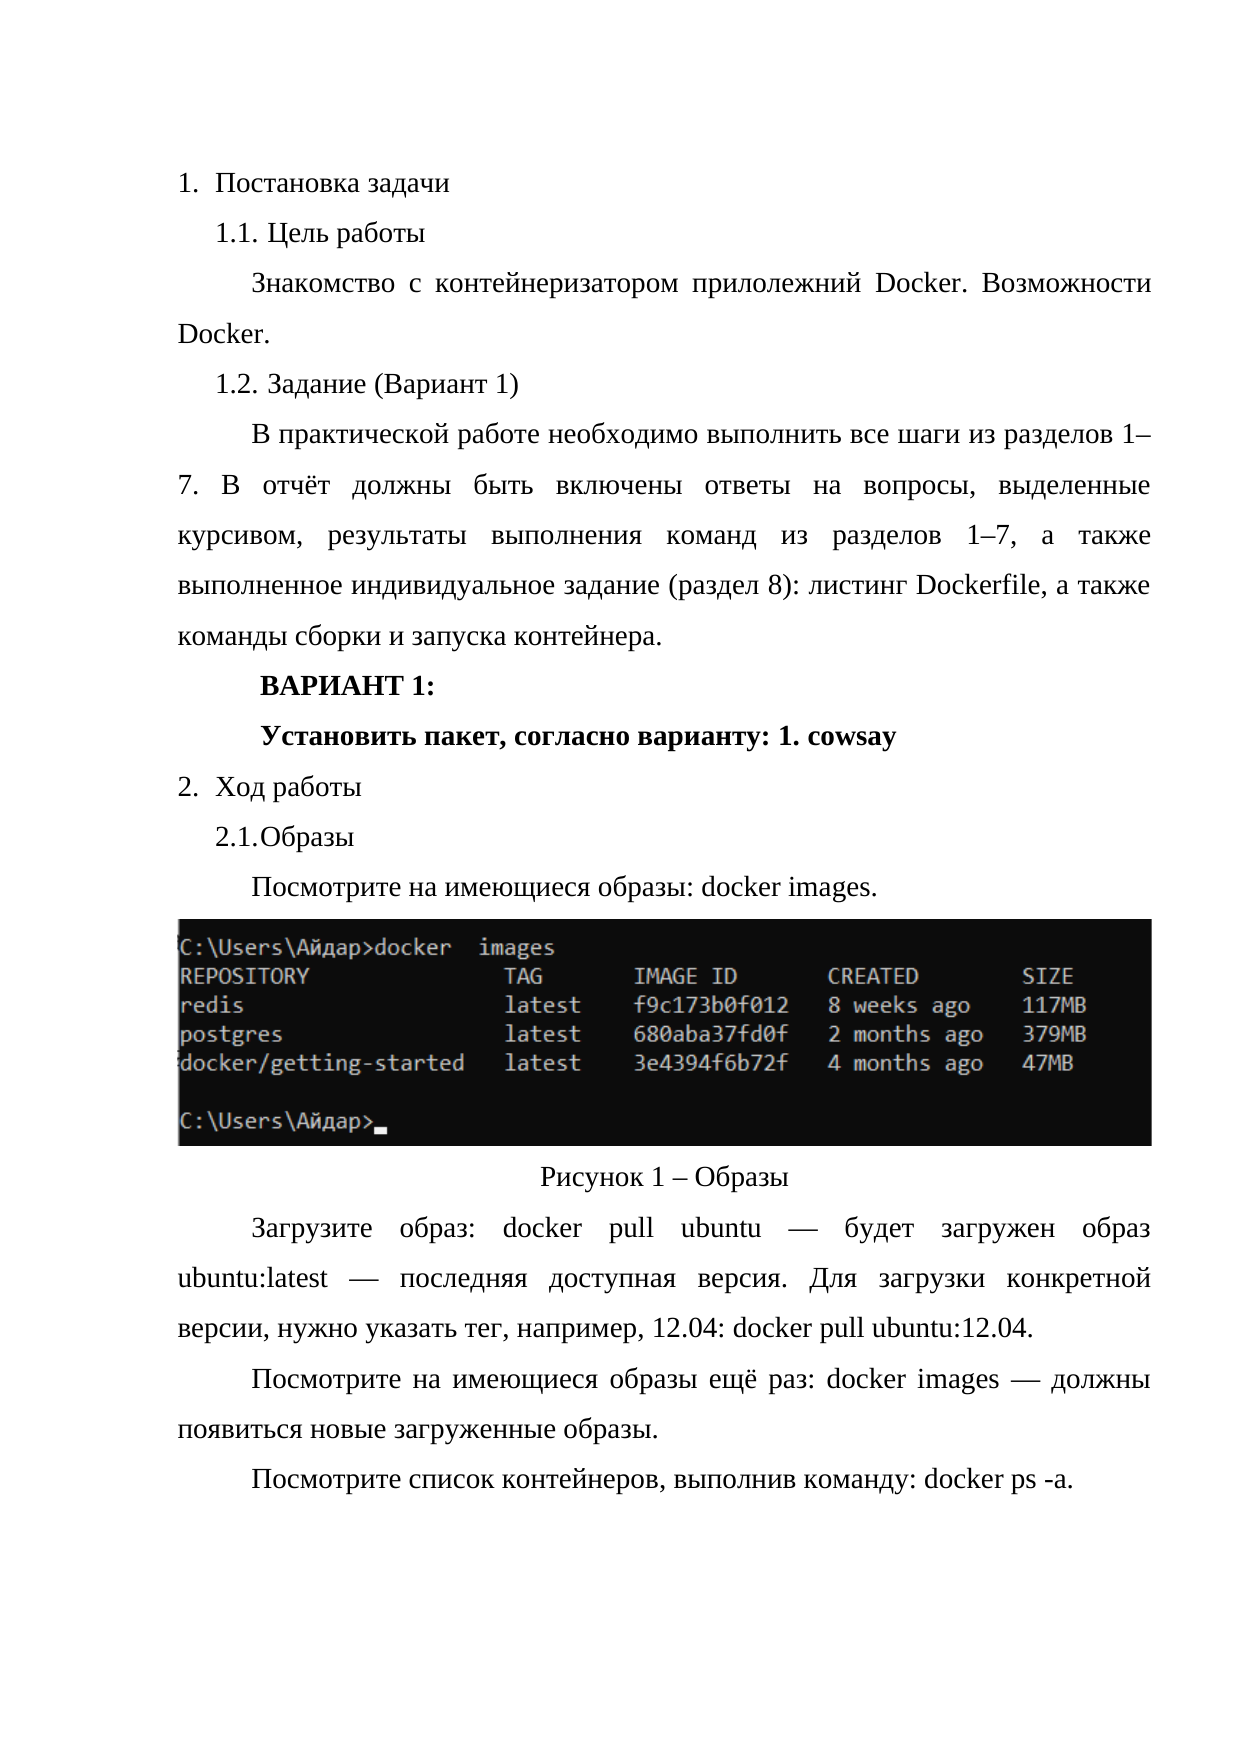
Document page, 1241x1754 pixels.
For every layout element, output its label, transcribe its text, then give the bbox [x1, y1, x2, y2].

list Посмотрите список контейнеров, выполнив команду: docker ps -a. [177, 1461, 1152, 1495]
list ВАРИАНТ 1: [260, 668, 1152, 702]
list Цель работы [215, 215, 1152, 249]
list Постановка задачи [177, 165, 1152, 198]
list В практической работе необходимо выполнить все шаги из разделов 1–7. В отчёт должны быть включены ответы на вопросы, выделенные курсивом, результаты выполнения команд из разделов 1–7, а также выполненное индивидуальное задание (раздел 8): листинг Dockerfile, а также команды сборки и запуска контейнера. [177, 417, 1152, 651]
picture [177, 919, 1152, 1146]
list Посмотрите на имеющиеся образы ещё раз: docker images — должны появиться новые загруженные образы. [177, 1361, 1152, 1445]
list Установить пакет, согласно варианту: 1. cowsay [260, 718, 1152, 752]
list Посмотрите на имеющиеся образы: docker images. [177, 869, 1152, 903]
list Знакомство с контейнеризатором прилолежний Docker. Возможности Docker. [177, 266, 1152, 349]
list Загрузите образ: docker pull ubuntu — будет загружен образ ubuntu:latest — последняя доступная версия. Для загрузки конкретной версии, нужно указать тег, например, 12.04: docker pull ubuntu:12.04. [177, 1210, 1152, 1344]
list Задание (Вариант 1) [215, 366, 1152, 400]
list Образы [215, 819, 1152, 853]
text Рисунок 1 – Образы [177, 1159, 1152, 1193]
list Ход работы [177, 769, 1152, 802]
